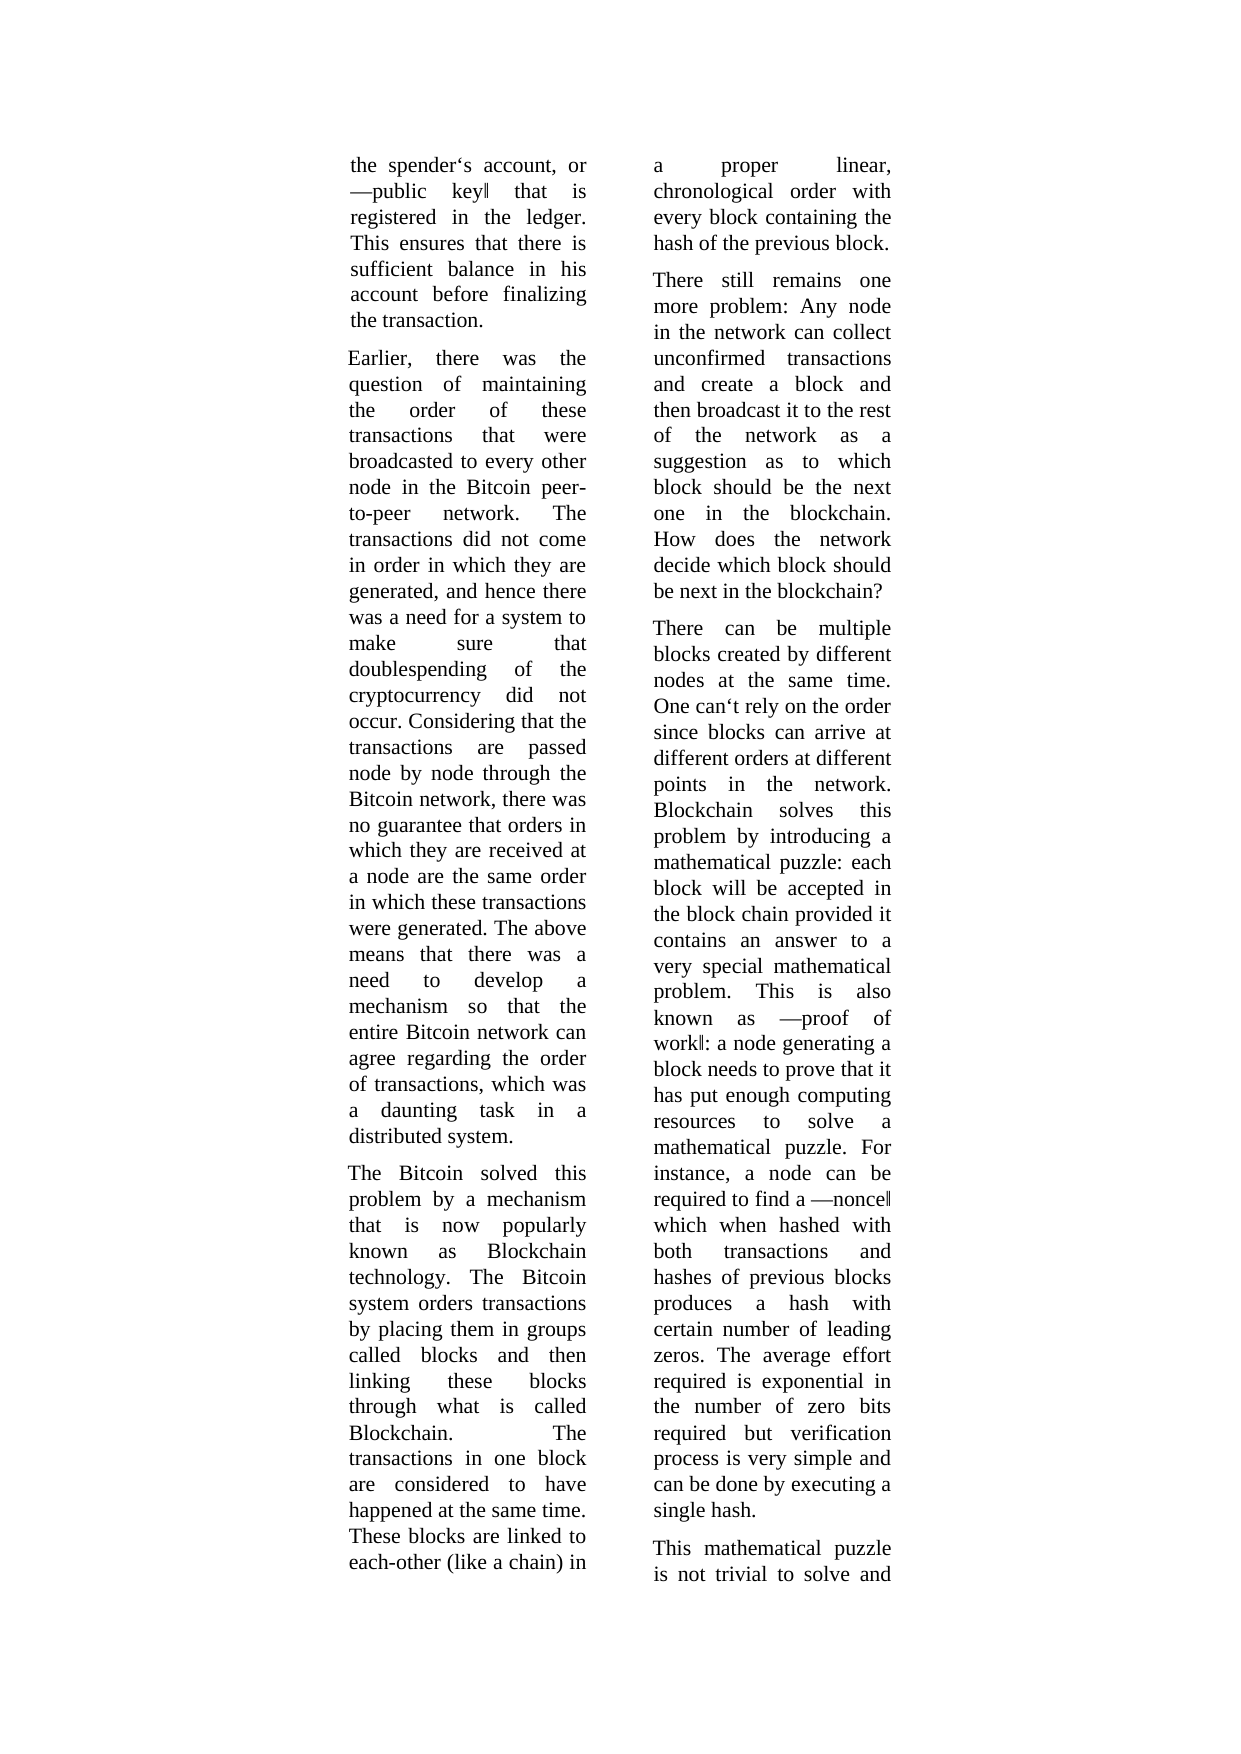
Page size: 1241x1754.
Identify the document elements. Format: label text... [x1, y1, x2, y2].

text There can be multiple blocks created by different nodes at the same time. One can‘t rely on the order since blocks can arrive at different orders at different points in the network. Blockchain solves this problem by introducing a mathematical puzzle: each block will be accepted in the block chain provided it contains an answer to a very special mathematical problem. This is also known as ―proof of work‖: a node generating a block needs to prove that it has put enough computing resources to solve a mathematical puzzle. For instance, a node can be required to find a ―nonce‖ which when hashed with both transactions and hashes of previous blocks produces a hash with certain number of leading zeros. The average effort required is exponential in the number of zero bits required but verification process is very simple and can be done by executing a single hash. [652, 615, 891, 1522]
text There still remains one more problem: Any node in the network can collect unconfirmed transactions and create a block and then broadcast it to the rest of the network as a suggestion as to which block should be the next one in the blockchain. How does the network decide which block should be next in the blockchain? [652, 267, 891, 603]
text The Bitcoin solved this problem by a mechanism that is now popularly known as Blockchain technology. The Bitcoin system orders transactions by placing them in groups called blocks and then linking these blocks through what is called Blockchain. The transactions in one block are considered to have happened at the same time. These blocks are linked to each-other (like a chain) in a proper linear, chronological order with every block containing the hash of the previous block. [347, 1160, 587, 1574]
text Earlier, there was the question of maintaining the order of these transactions that were broadcasted to every other node in the Bitcoin peer-to-peer network. The transactions did not come in order in which they are generated, and hence there was a need for a system to make sure that doublespending of the cryptocurrency did not occur. Considering that the transactions are passed node by node through the Bitcoin network, there was no guarantee that orders in which they are received at a node are the same order in which these transactions were generated. The above means that there was a need to develop a mechanism so that the entire Bitcoin network can agree regarding the order of transactions, which was a daunting task in a distributed system. [347, 345, 587, 1148]
